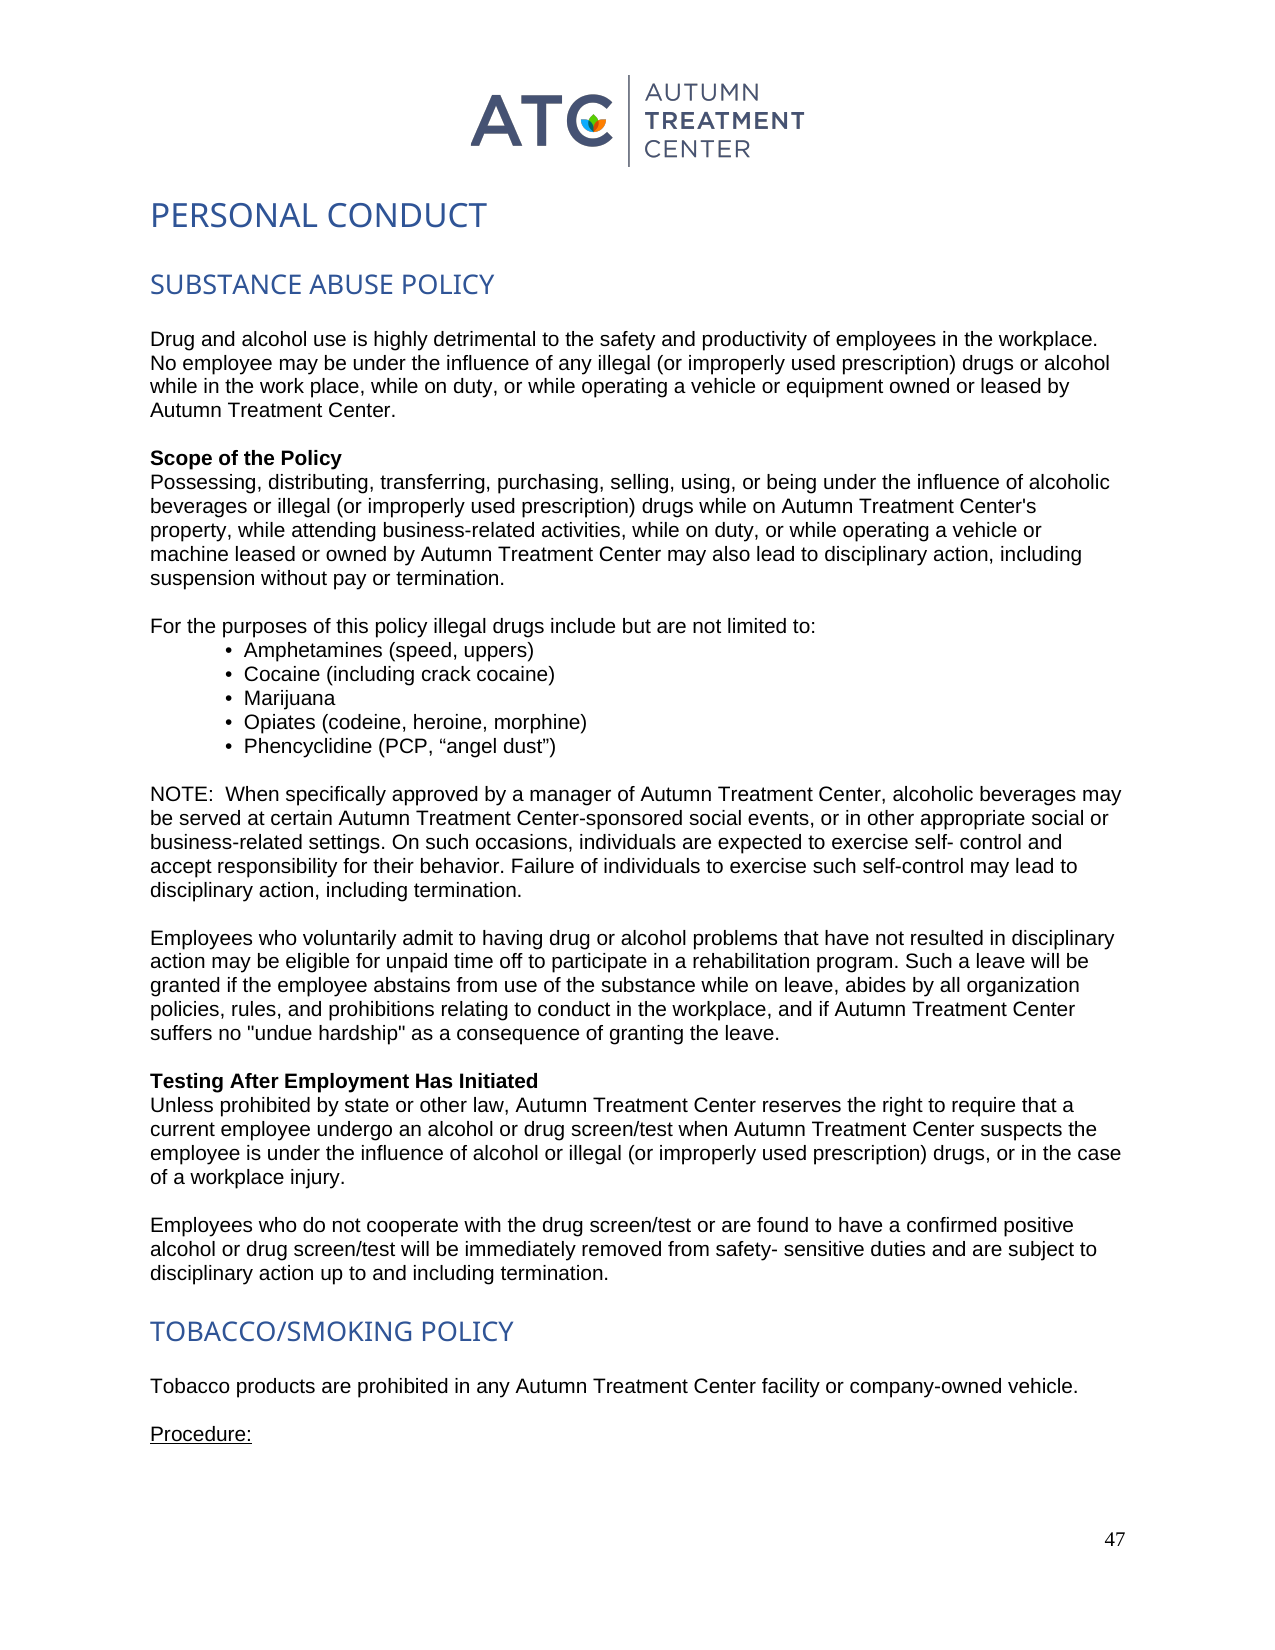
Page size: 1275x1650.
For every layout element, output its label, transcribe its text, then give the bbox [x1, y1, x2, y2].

text • Phencyclidine (PCP, “angel dust”) [225, 734, 1125, 758]
text For the purposes of this policy illegal drugs include but are not limited to: [150, 614, 1125, 638]
subtitle SUBSTANCE ABUSE POLICY [150, 266, 1125, 302]
text • Amphetamines (speed, uppers) [225, 638, 1125, 662]
text • Marijuana [225, 686, 1125, 710]
text Tobacco products are prohibited in any Autumn Treatment Center facility or company-owned vehicle. [150, 1374, 1125, 1398]
text Drug and alcohol use is highly detrimental to the safety and productivity of employees in the workplace. No employee may be under the influence of any illegal (or improperly used prescription) drugs or alcohol while in the work place, while on duty, or while operating a vehicle or equipment owned or leased by Autumn Treatment Center. [150, 326, 1125, 422]
text Employees who do not cooperate with the drug screen/test or are found to have a confirmed positive alcohol or drug screen/test will be immediately removed from safety- sensitive duties and are subject to disciplinary action up to and including termination. [150, 1213, 1125, 1285]
text • Cocaine (including crack cocaine) [225, 662, 1125, 686]
text • Opiates (codeine, heroine, morphine) [225, 710, 1125, 734]
text Procedure: [150, 1422, 1125, 1446]
text employee is under the influence of alcohol or illegal (or improperly used prescription) drugs, or in the case of a workplace injury. [150, 1141, 1125, 1189]
subtitle PERSONAL CONDUCT [150, 192, 1125, 237]
picture [470, 75, 805, 167]
text Employees who voluntarily admit to having drug or alcohol problems that have not resulted in disciplinary action may be eligible for unpaid time off to participate in a rehabilitation program. Such a leave will be granted if the employee abstains from use of the substance while on leave, abides by all organization policies, rules, and prohibitions relating to conduct in the workplace, and if Autumn Treatment Center suffers no "undue hardship" as a consequence of granting the leave. [150, 925, 1125, 1045]
text Scope of the Policy [150, 446, 1125, 470]
text NOTE: When specifically approved by a manager of Autumn Treatment Center, alcoholic beverages may be served at certain Autumn Treatment Center-sponsored social events, or in other appropriate social or business-related settings. On such occasions, individuals are expected to exercise self- control and accept responsibility for their behavior. Failure of individuals to exercise such self-control may lead to disciplinary action, including termination. [150, 782, 1125, 901]
text Testing After Employment Has Initiated [150, 1069, 1125, 1093]
subtitle Tobacco/Smoking Policy [150, 1313, 1125, 1350]
text Possessing, distributing, transferring, purchasing, selling, using, or being under the influence of alcoholic beverages or illegal (or improperly used prescription) drugs while on Autumn Treatment Center's property, while attending business-related activities, while on duty, or while operating a vehicle or machine leased or owned by Autumn Treatment Center may also lead to disciplinary action, including suspension without pay or termination. [150, 470, 1125, 590]
text Unless prohibited by state or other law, Autumn Treatment Center reserves the right to require that a current employee undergo an alcohol or drug screen/test when Autumn Treatment Center suspects the [150, 1093, 1125, 1141]
